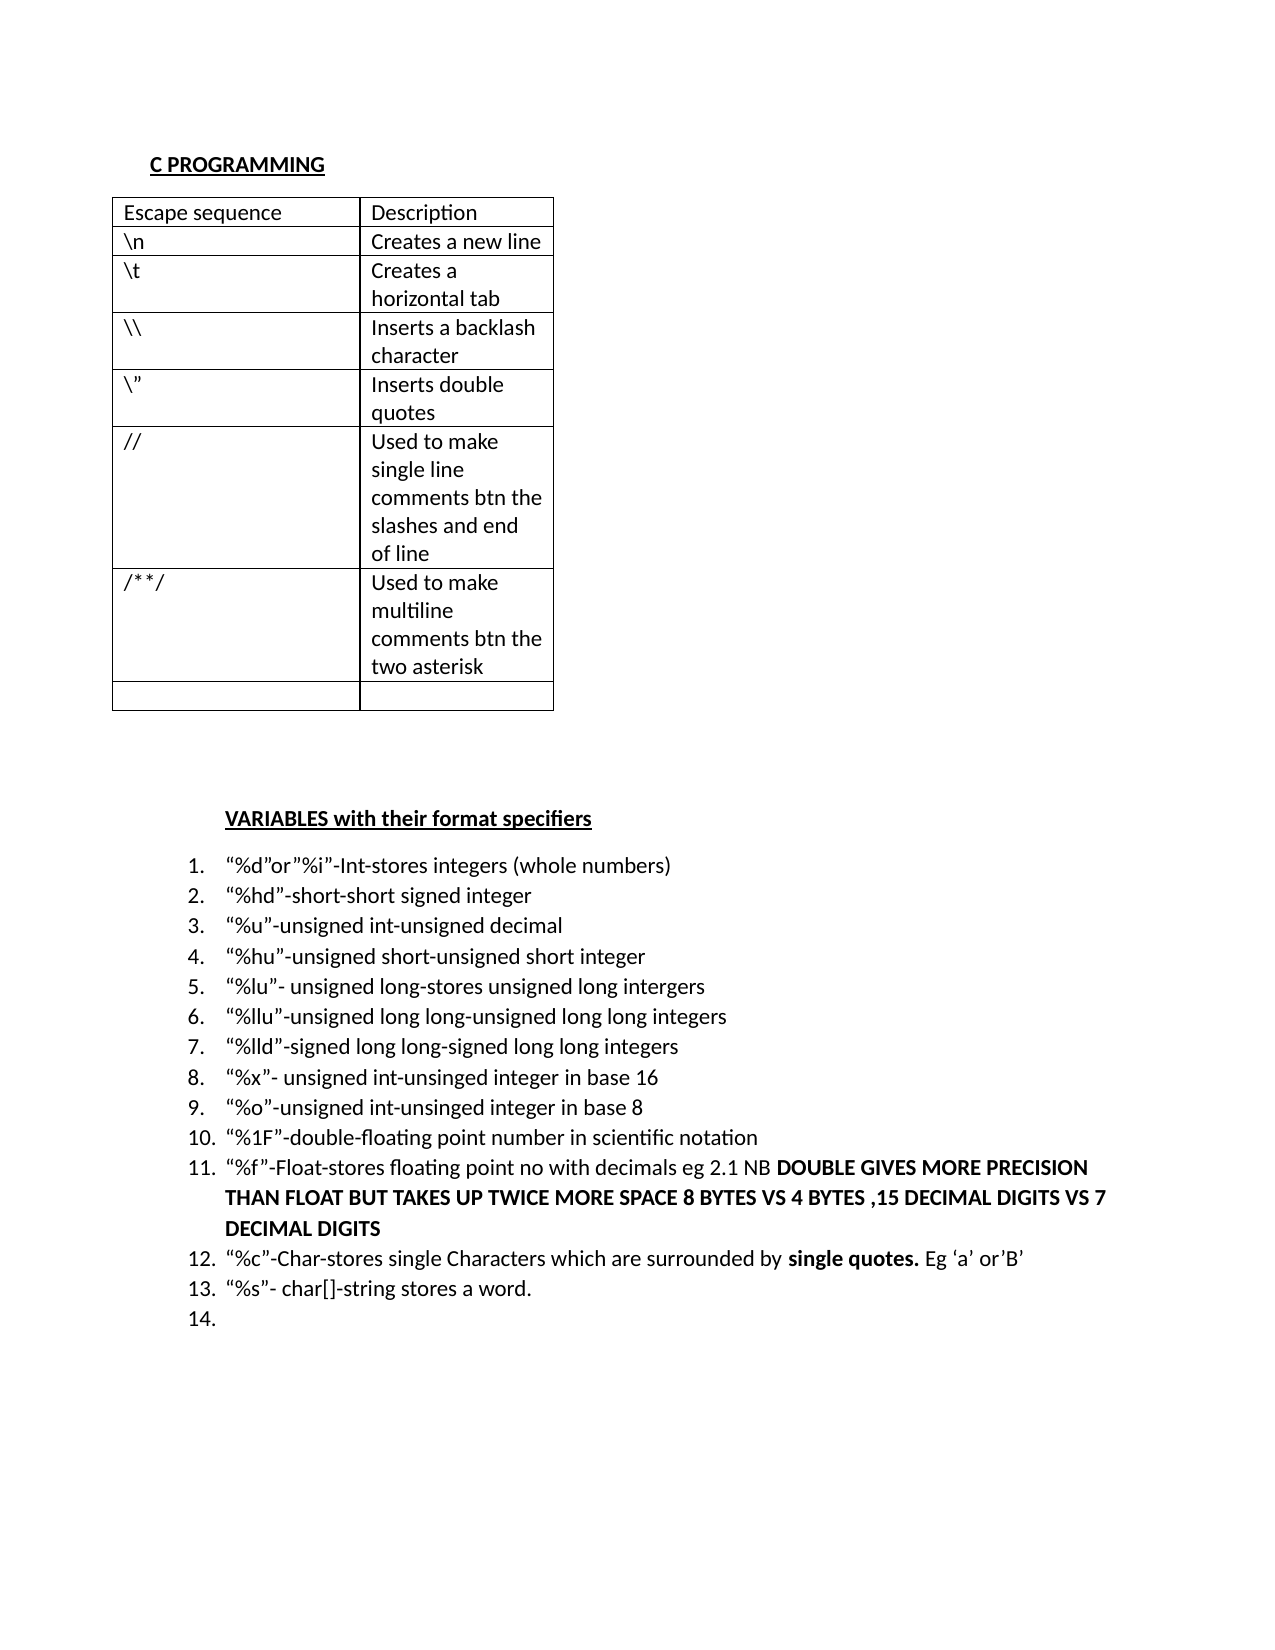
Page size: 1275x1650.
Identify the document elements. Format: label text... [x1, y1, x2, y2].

list “%f”-Float-stores floating point no with decimals eg 2.1 NB DOUBLE GIVES MORE PRECISION THAN FLOAT BUT TAKES UP TWICE MORE SPACE 8 BYTES VS 4 BYTES ,15 DECIMAL DIGITS VS 7 DECIMAL DIGITS [187, 1153, 1125, 1242]
table_cell \\ [113, 313, 359, 369]
table_cell /**/ [113, 569, 359, 681]
list “%d”or”%i”-Int-stores integers (whole numbers) [187, 851, 1125, 879]
list “%c”-Char-stores single Characters which are surrounded by single quotes. Eg ‘a’ or’B’ [187, 1244, 1125, 1272]
table_cell \t [113, 256, 359, 312]
list “%1F”-double-floating point number in scientific notation [187, 1123, 1125, 1151]
table_cell \” [113, 370, 359, 426]
table_cell Used to make single line comments btn the slashes and end of line [361, 427, 553, 567]
table_header Description [361, 198, 553, 226]
list “%x”- unsigned int-unsinged integer in base 16 [187, 1063, 1125, 1091]
table_cell Creates a new line [361, 227, 553, 255]
table_cell Inserts double quotes [361, 370, 553, 426]
list “%hd”-short-short signed integer [187, 881, 1125, 909]
list “%lld”-signed long long-signed long long integers [187, 1032, 1125, 1061]
table_header Escape sequence [113, 198, 359, 226]
table_cell Used to make multiline comments btn the two asterisk [361, 569, 553, 681]
list “%o”-unsigned int-unsinged integer in base 8 [187, 1093, 1125, 1121]
text C PROGRAMMING [150, 150, 1125, 178]
table_cell \n [113, 227, 359, 255]
table_cell Creates a horizontal tab [361, 256, 553, 312]
table_cell [113, 682, 359, 709]
table_cell [361, 682, 553, 709]
table_cell // [113, 427, 359, 567]
table_cell Inserts a backlash character [361, 313, 553, 369]
list “%u”-unsigned int-unsigned decimal [187, 912, 1125, 940]
text VARIABLES with their format specifiers [225, 804, 1125, 832]
list “%hu”-unsigned short-unsigned short integer [187, 942, 1125, 970]
list “%lu”- unsigned long-stores unsigned long intergers [187, 972, 1125, 1000]
list “%s”- char[]-string stores a word. [187, 1274, 1125, 1302]
list “%llu”-unsigned long long-unsigned long long integers [187, 1002, 1125, 1030]
